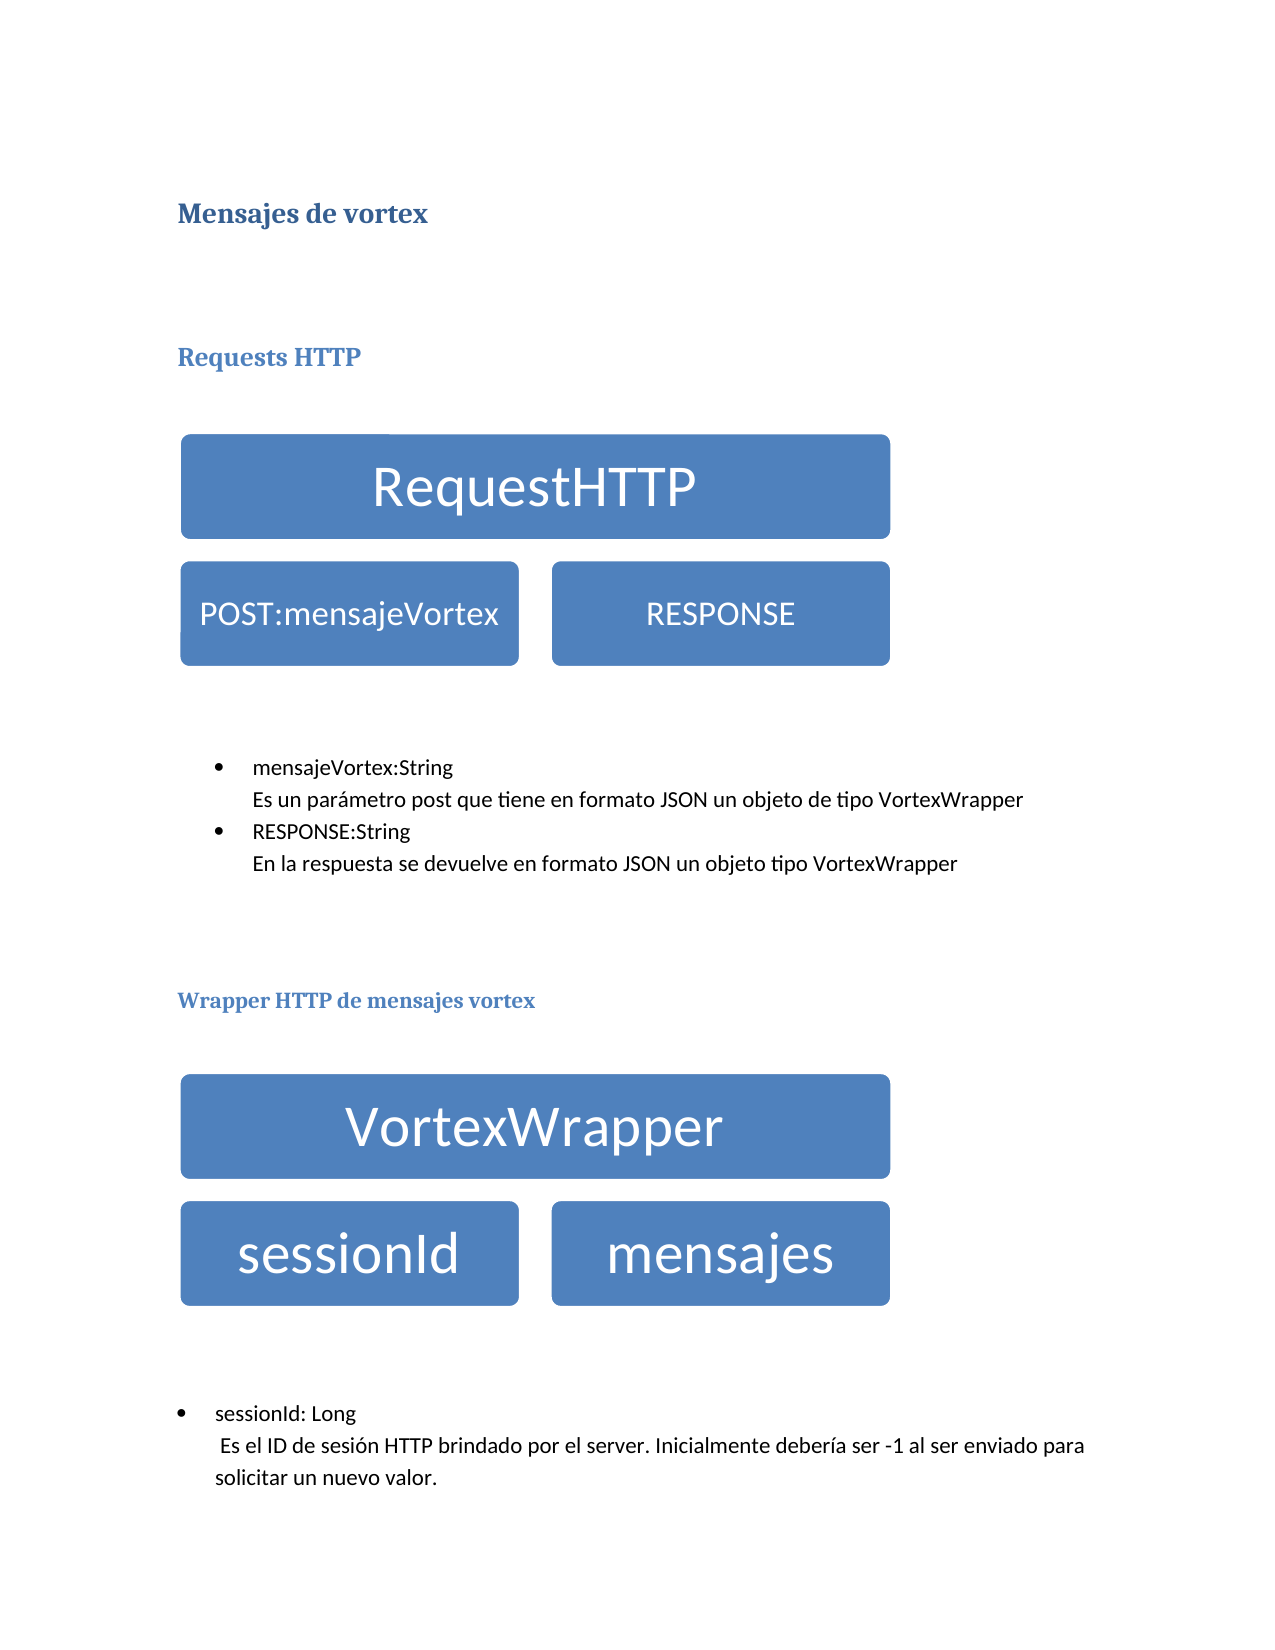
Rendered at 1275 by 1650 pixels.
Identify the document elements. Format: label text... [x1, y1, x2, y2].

list mensajeVortex:String Es un parámetro post que tiene en formato JSON un objeto de tipo VortexWrapper [215, 753, 1098, 813]
subtitle Mensajes de vortex [177, 198, 1098, 231]
subtitle Wrapper HTTP de mensajes vortex [177, 988, 1098, 1014]
list RESPONSE:String En la respuesta se devuelve en formato JSON un objeto tipo VortexWrapper [215, 817, 1098, 877]
subtitle Requests HTTP [177, 342, 1098, 373]
list sessionId: Long Es el ID de sesión HTTP brindado por el server. Inicialmente debería ser -1 al ser enviado para solicitar un nuevo valor. [177, 1399, 1098, 1491]
